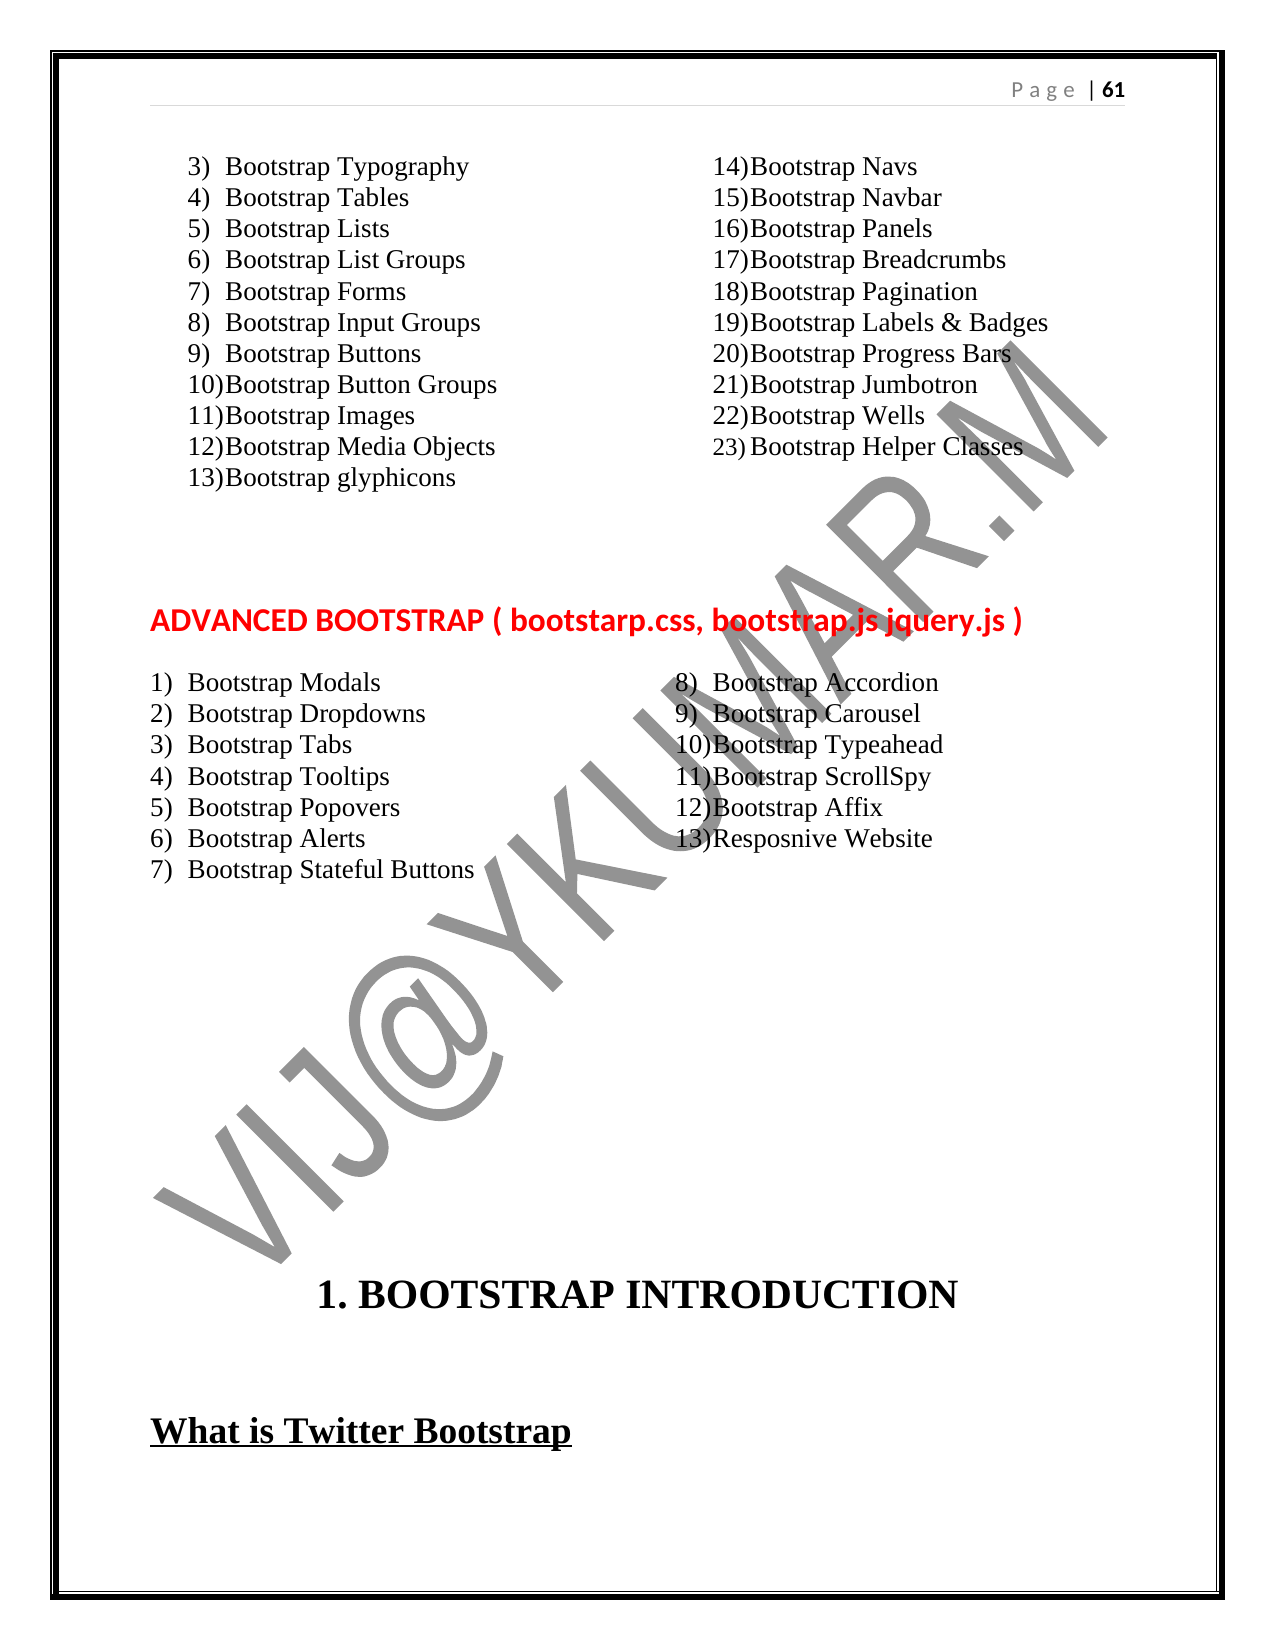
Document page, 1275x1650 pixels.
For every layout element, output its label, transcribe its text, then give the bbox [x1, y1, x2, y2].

list Bootstrap Accordion [675, 666, 1125, 697]
list Bootstrap Navs [712, 150, 1125, 181]
subtitle 1. BOOTSTRAP INTRODUCTION [150, 1269, 1125, 1317]
list Bootstrap Panels [712, 212, 1125, 243]
list Bootstrap Breadcrumbs [712, 243, 1125, 274]
list Bootstrap Progress Bars [712, 337, 1125, 368]
list Bootstrap Lists [187, 212, 600, 243]
list Bootstrap Images [187, 399, 600, 430]
list Bootstrap Popovers [150, 791, 600, 822]
list Bootstrap Tables [187, 181, 600, 212]
list Bootstrap Buttons [187, 337, 600, 368]
list Bootstrap Labels & Badges [712, 306, 1125, 337]
list Bootstrap Input Groups [187, 306, 600, 337]
list Bootstrap Tooltips [150, 760, 600, 791]
list Resposnive Website [675, 822, 1125, 853]
list Bootstrap Forms [187, 274, 600, 306]
list Bootstrap Helper Classes [712, 430, 1125, 461]
list Bootstrap glyphicons [187, 461, 600, 493]
list Bootstrap Typography [187, 150, 600, 181]
list Bootstrap List Groups [187, 243, 600, 274]
list Bootstrap Modals [150, 666, 600, 697]
list Bootstrap Media Objects [187, 430, 600, 461]
list Bootstrap Alerts [150, 822, 600, 853]
list Bootstrap ScrollSpy [675, 760, 1125, 791]
list Bootstrap Navbar [712, 181, 1125, 212]
list Bootstrap Typeahead [675, 728, 1125, 760]
list Bootstrap Jumbotron [712, 368, 1125, 399]
list Bootstrap Dropdowns [150, 697, 600, 728]
list Bootstrap Affix [675, 791, 1125, 822]
list Bootstrap Pagination [712, 274, 1125, 306]
list Bootstrap Button Groups [187, 368, 600, 399]
list Bootstrap Stateful Buttons [150, 853, 600, 884]
subtitle What is Twitter Bootstrap [150, 1408, 1125, 1451]
list Bootstrap Carousel [675, 697, 1125, 728]
list Bootstrap Tabs [150, 728, 600, 760]
text ADVANCED BOOTSTRAP ( bootstarp.css, bootstrap.js jquery.js ) [150, 599, 1125, 639]
list Bootstrap Wells [712, 399, 1125, 430]
